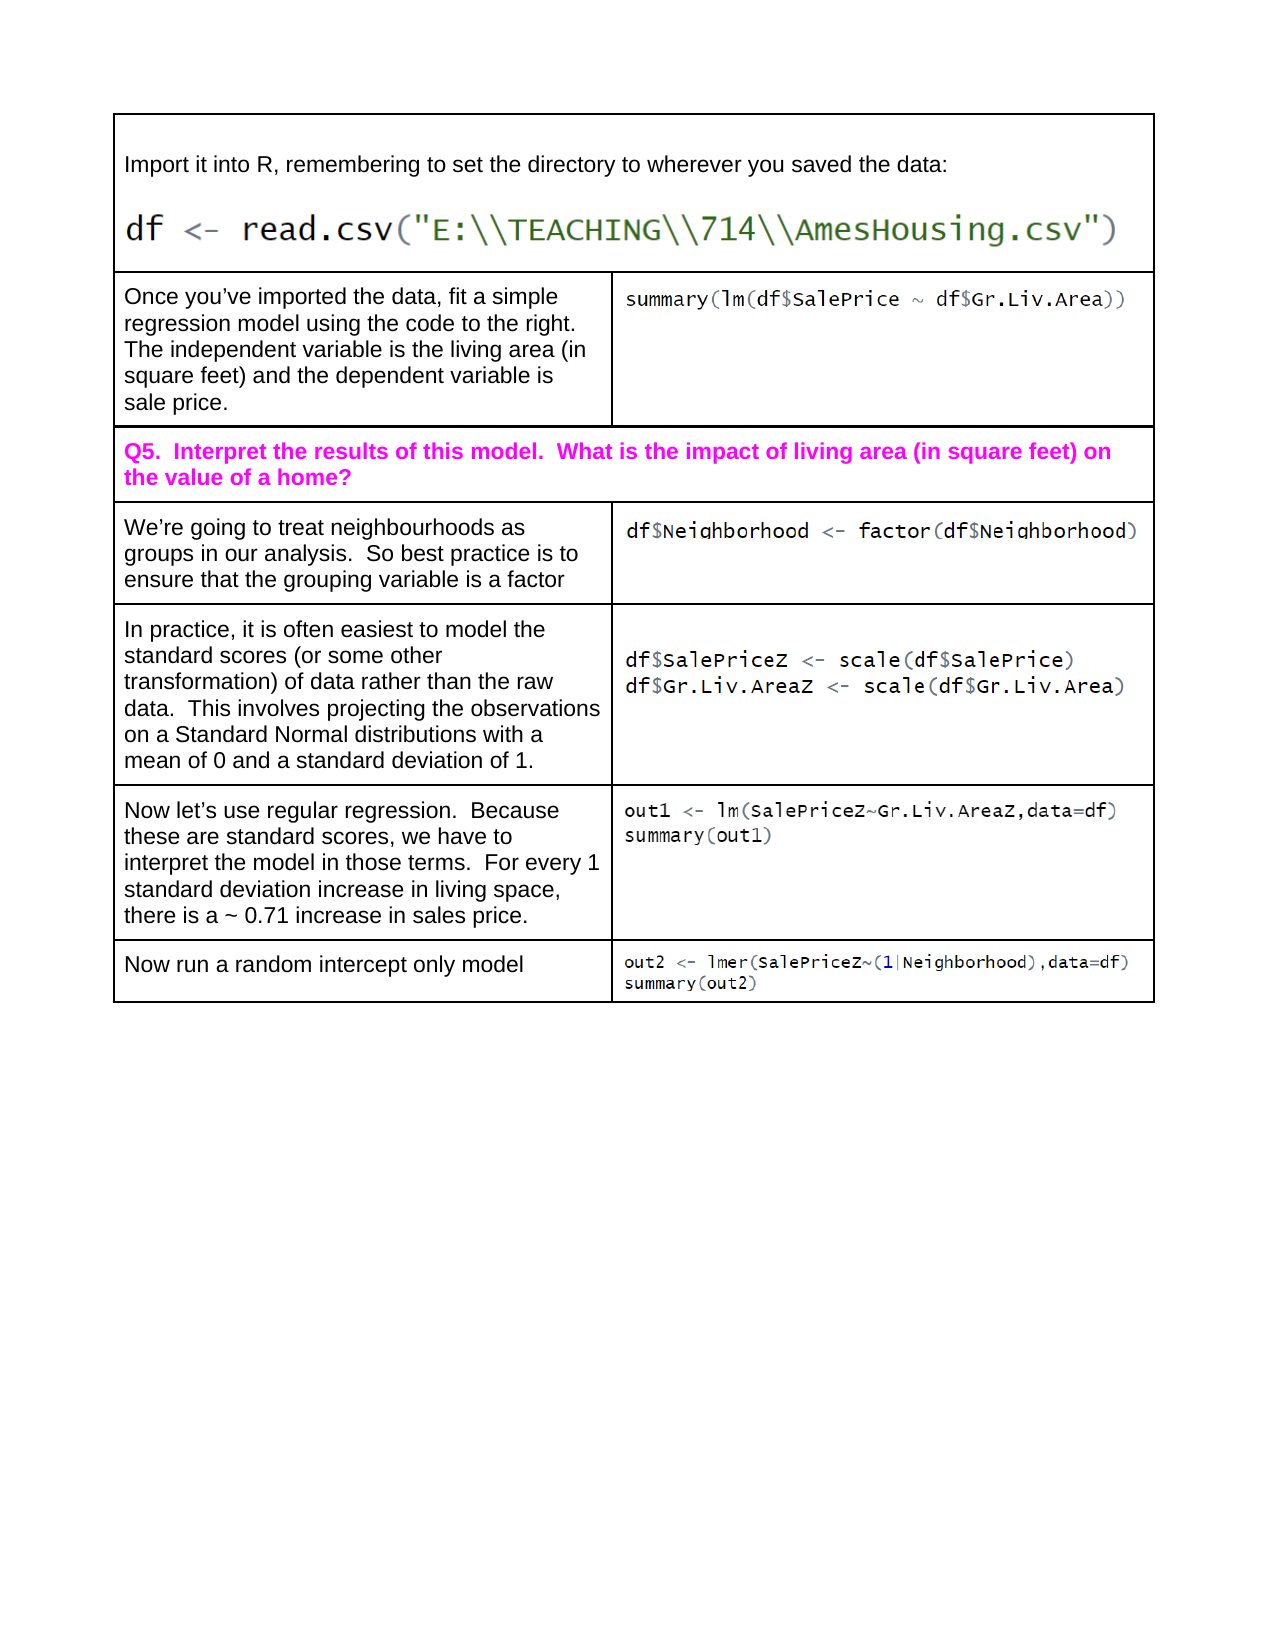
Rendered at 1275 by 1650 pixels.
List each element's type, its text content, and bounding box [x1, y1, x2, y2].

table_cell [613, 941, 1153, 1001]
picture [622, 951, 1143, 991]
table_cell [613, 605, 1153, 784]
table_cell [613, 786, 1153, 939]
table_cell Now run a random intercept only model [115, 941, 611, 1001]
table_cell Q5. Interpret the results of this model. What is the impact of living area (in square feet) on the value of a home? [115, 428, 1153, 501]
picture [622, 641, 1143, 705]
table_cell In practice, it is often easiest to model the standard scores (or some other transformation) of data rather than the raw data. This involves projecting the observations on a Standard Normal distributions with a mean of 0 and a standard deviation of 1. [115, 605, 611, 784]
picture [123, 204, 1143, 261]
table_cell Once you’ve imported the data, fit a simple regression model using the code to the right. The independent variable is the living area (in square feet) and the dependent variable is sale price. [115, 273, 611, 425]
picture [622, 513, 1143, 539]
table_cell We’re going to treat neighbourhoods as groups in our analysis. So best practice is to ensure that the grouping variable is a factor [115, 503, 611, 603]
table_cell Now let’s use regular regression. Because these are standard scores, we have to interpret the model in those terms. For every 1 standard deviation increase in living space, there is a ~ 0.71 increase in sales price. [115, 786, 611, 939]
table_cell [613, 503, 1153, 603]
picture [622, 283, 1143, 313]
picture [622, 796, 1143, 845]
table_cell [613, 273, 1153, 425]
